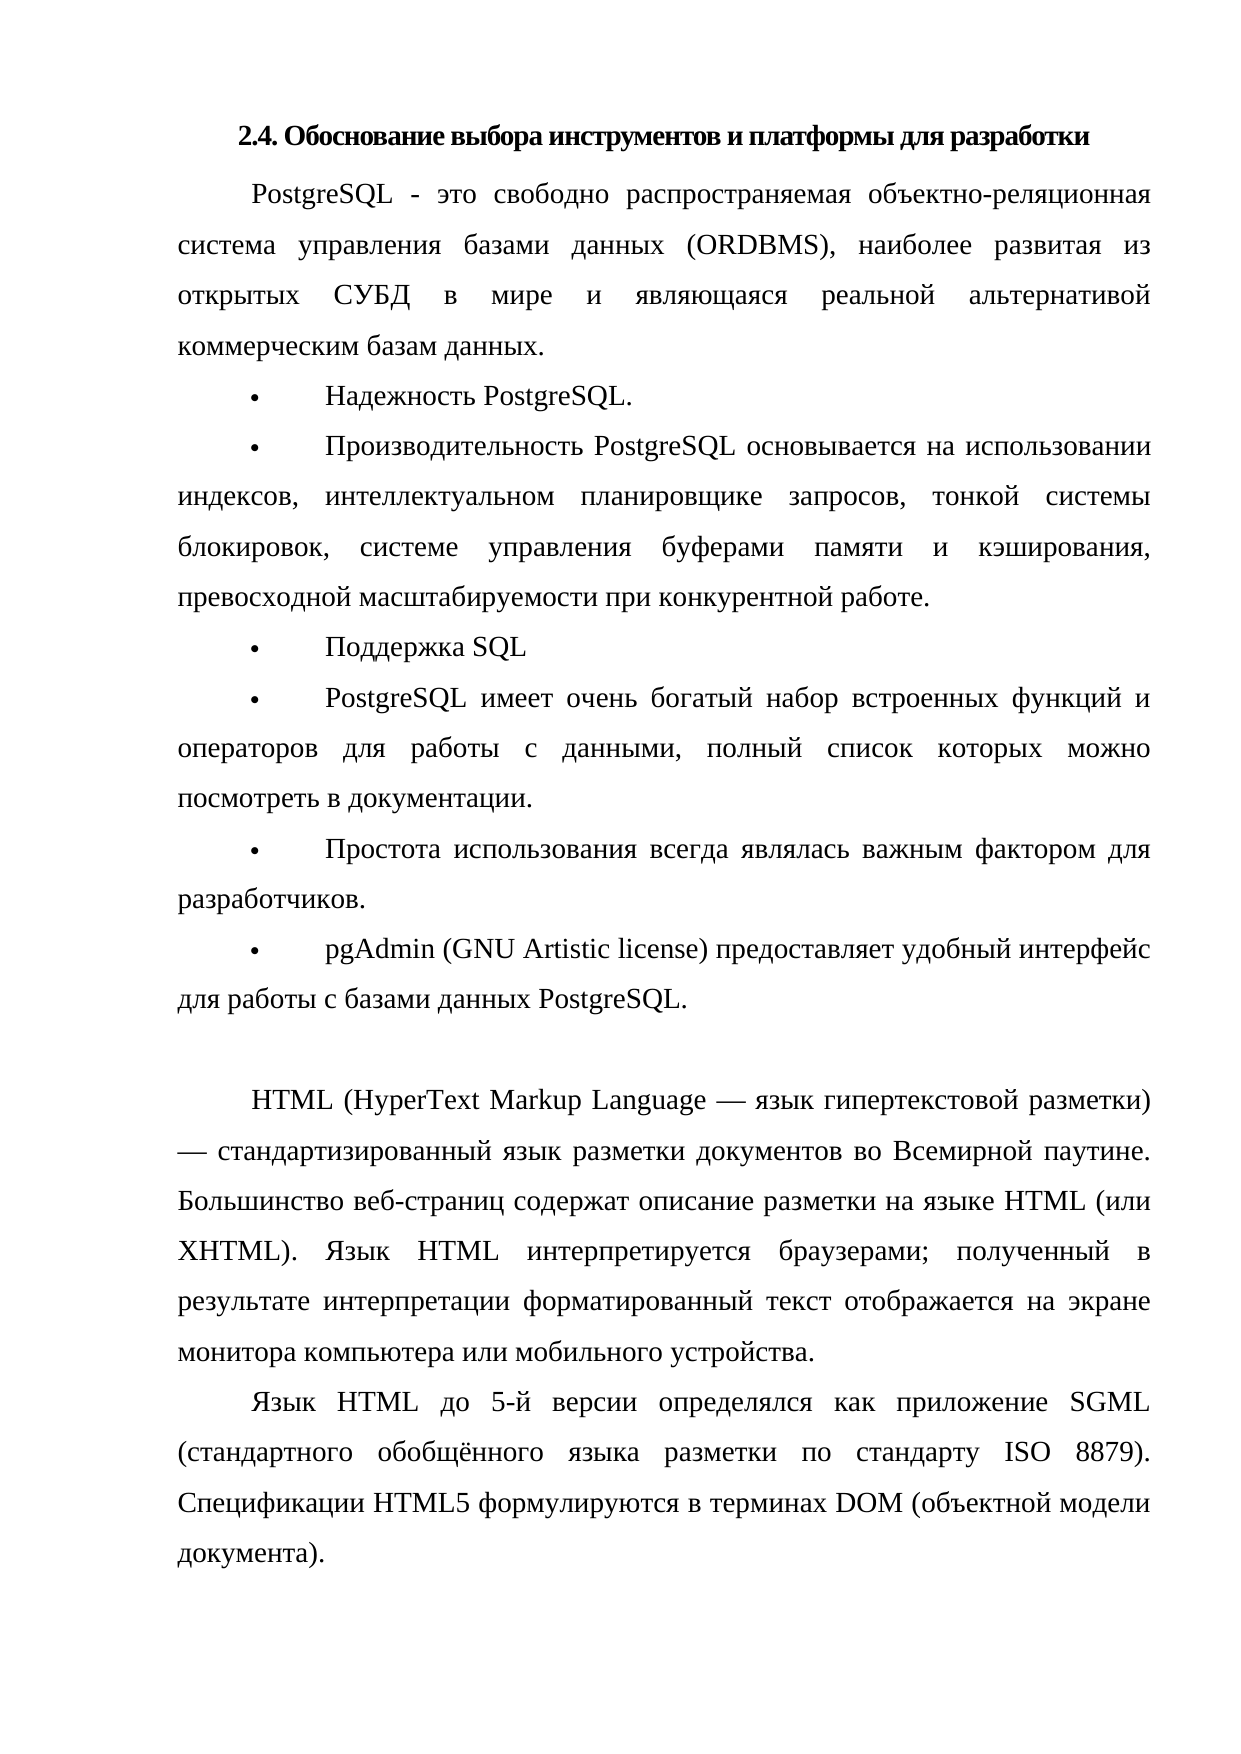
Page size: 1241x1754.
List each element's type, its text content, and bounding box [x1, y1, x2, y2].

subtitle 2.4. Обоснование выбора инструментов и платформы для разработки [177, 118, 1152, 152]
list PostgreSQL имеет очень богатый набор встроенных функций и операторов для работы с данными, полный список которых можно посмотреть в документации. [177, 680, 1152, 814]
list Простота использования всегда являлась важным фактором для разработчиков. [177, 831, 1152, 914]
list pgAdmin (GNU Artistic license) предоставляет удобный интерфейс для работы с базами данных PostgreSQL. [177, 931, 1152, 1015]
list Надежность PostgreSQL. [177, 378, 1152, 411]
text PostgreSQL - это свободно распространяемая объектно-реляционная система управления базами данных (ORDBMS), наиболее развитая из открытых СУБД в мире и являющаяся реальной альтернативой коммерческим базам данных. [177, 177, 1152, 361]
list Производительность PostgreSQL основывается на использовании индексов, интеллектуальном планировщике запросов, тонкой системы блокировок, системе управления буферами памяти и кэширования, превосходной масштабируемости при конкурентной работе. [177, 428, 1152, 613]
text HTML (HyperText Markup Language — язык гипертекстовой разметки) — стандартизированный язык разметки документов во Всемирной паутине. Большинство веб-страниц содержат описание разметки на языке HTML (или XHTML). Язык HTML интерпретируется браузерами; полученный в результате интерпретации форматированный текст отображается на экране монитора компьютера или мобильного устройства. [177, 1082, 1152, 1367]
list Поддержка SQL [177, 629, 1152, 663]
text Язык HTML до 5-й версии определялся как приложение SGML (стандартного обобщённого языка разметки по стандарту ISO 8879). Спецификации HTML5 формулируются в терминах DOM (объектной модели документа). [177, 1384, 1152, 1569]
